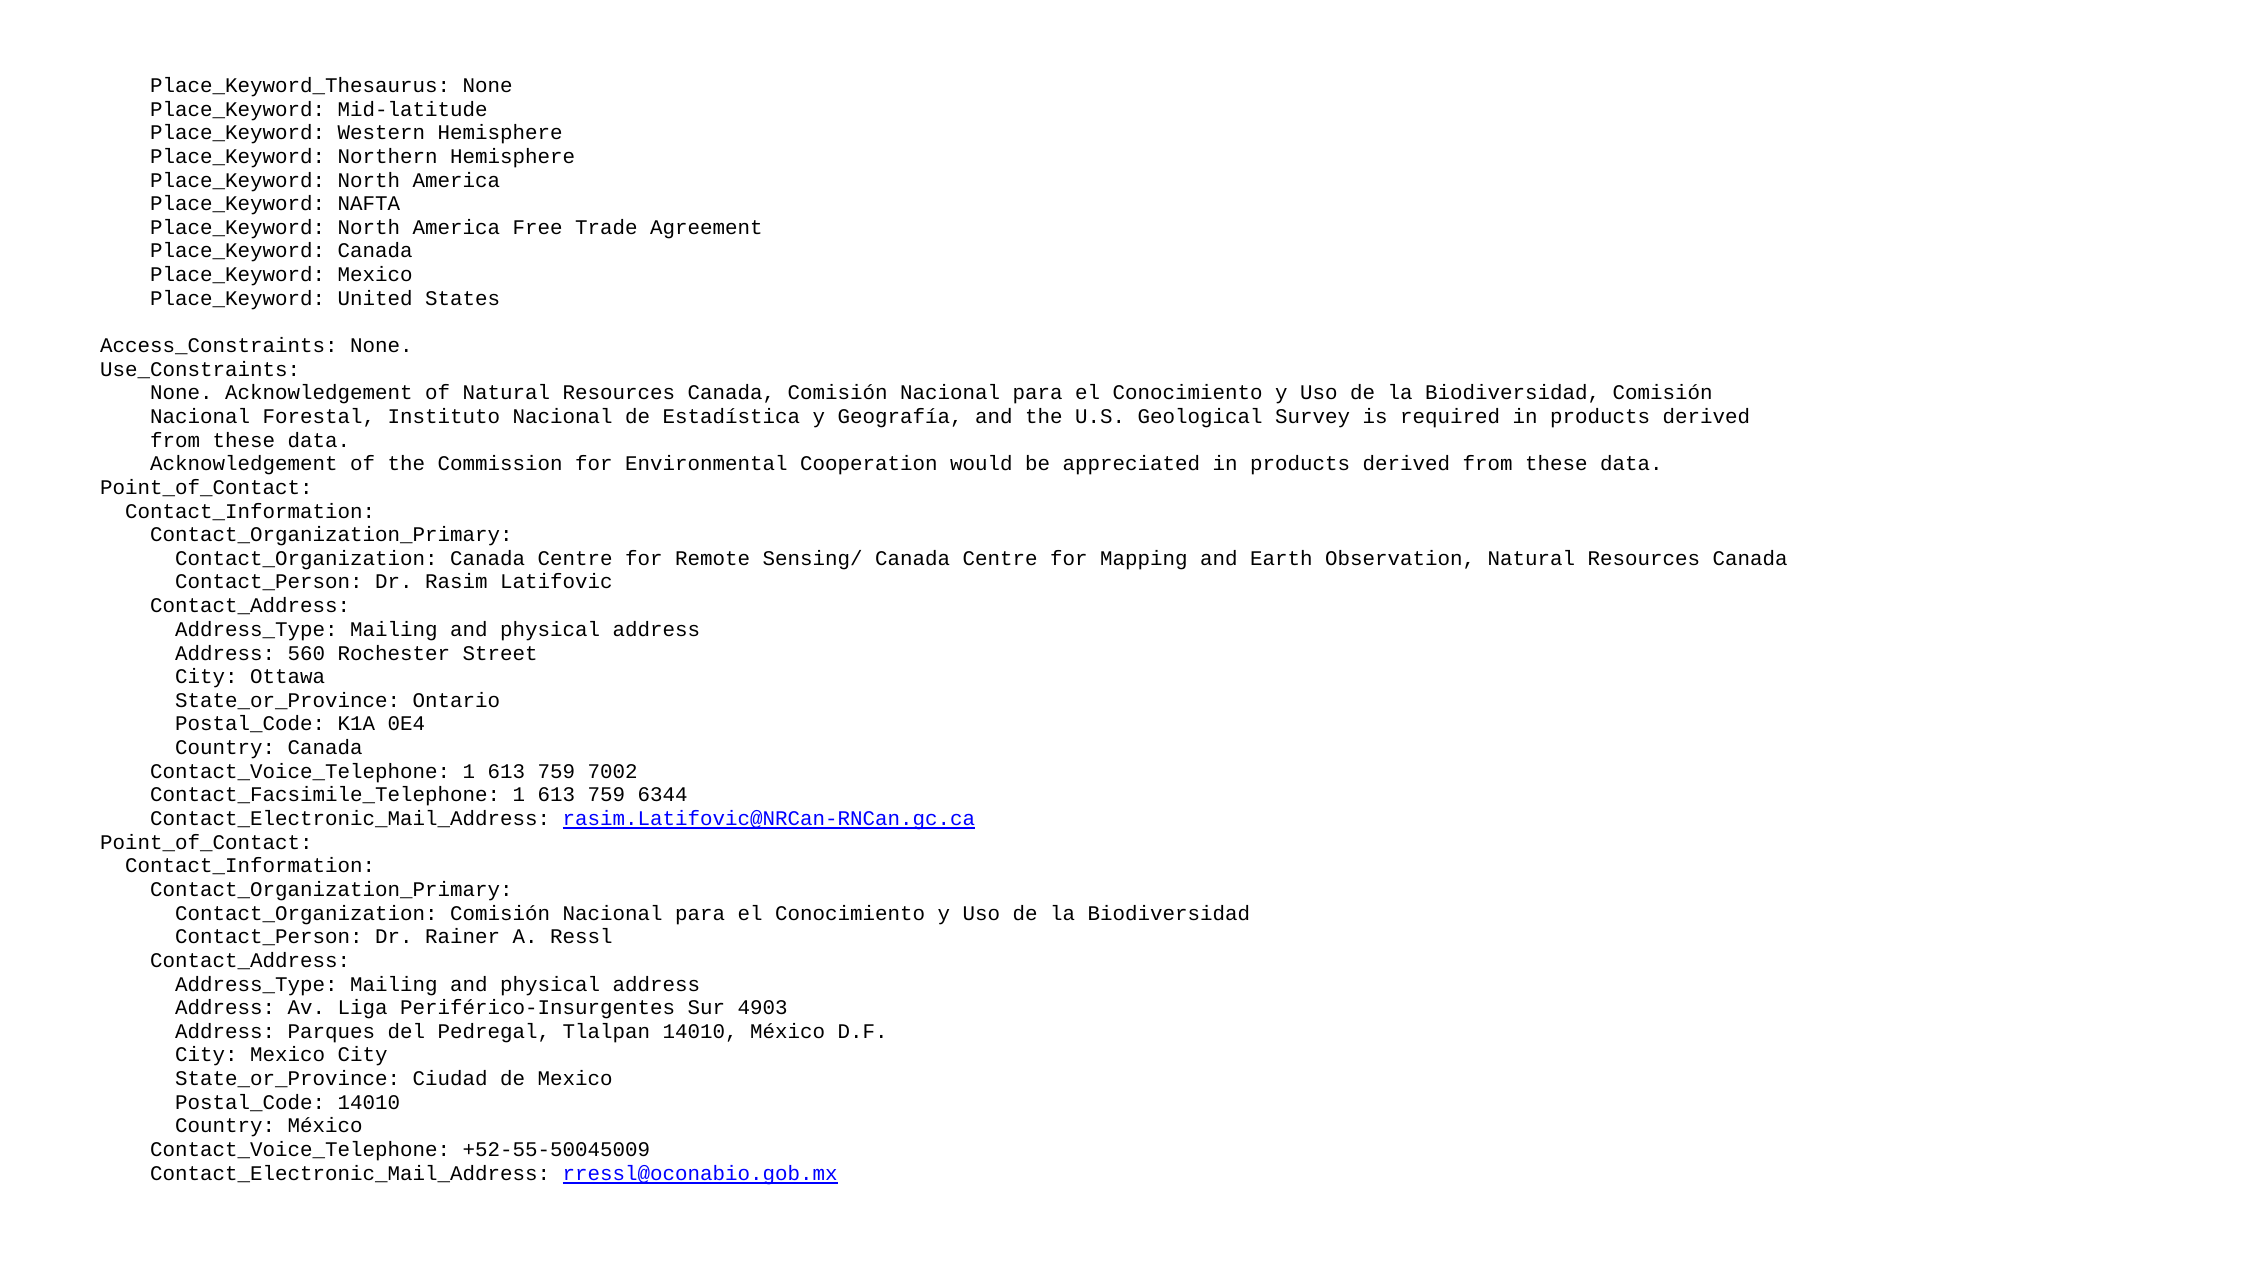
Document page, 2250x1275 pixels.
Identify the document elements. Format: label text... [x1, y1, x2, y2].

text Place_Keyword: North America [75, 169, 1800, 193]
text None. Acknowledgement of Natural Resources Canada, Comisión Nacional para el Conocimiento y Uso de la Biodiversidad, Comisión Nacional Forestal, Instituto Nacional de Estadística y Geografía, and the U.S. Geological Survey is required in products derived from these data. [150, 382, 1800, 453]
text Place_Keyword: Northern Hemisphere [75, 146, 1800, 169]
text Contact_Facsimile_Telephone: 1 613 759 6344 [75, 784, 1800, 808]
text Contact_Information: [75, 855, 1800, 879]
text Postal_Code: K1A 0E4 [75, 713, 1800, 737]
text Postal_Code: 14010 [75, 1092, 1800, 1115]
text Place_Keyword: Western Hemisphere [75, 122, 1800, 146]
text Contact_Address: [75, 595, 1800, 619]
text Contact_Voice_Telephone: +52-55-50045009 [75, 1139, 1800, 1163]
text Place_Keyword: Canada [75, 241, 1800, 264]
text Acknowledgement of the Commission for Environmental Cooperation would be appreciated in products derived from these data. [75, 453, 1800, 477]
text Address_Type: Mailing and physical address [75, 619, 1800, 642]
text Place_Keyword_Thesaurus: None [75, 75, 1800, 99]
text Address: Parques del Pedregal, Tlalpan 14010, México D.F. [75, 1021, 1800, 1044]
text Contact_Voice_Telephone: 1 613 759 7002 [75, 761, 1800, 784]
text Access_Constraints: None. [75, 335, 1800, 359]
text Contact_Organization_Primary: [75, 524, 1800, 548]
text Contact_Electronic_Mail_Address: rressl@oconabio.gob.mx [75, 1163, 1800, 1186]
text Place_Keyword: Mexico [75, 264, 1800, 288]
text Contact_Person: Dr. Rainer A. Ressl [75, 926, 1800, 950]
text Place_Keyword: United States [75, 288, 1800, 311]
text Contact_Address: [75, 950, 1800, 973]
text Contact_Electronic_Mail_Address: rasim.Latifovic@NRCan-RNCan.gc.ca [75, 808, 1800, 832]
text Address_Type: Mailing and physical address [75, 973, 1800, 997]
text Point_of_Contact: [75, 477, 1800, 501]
text Country: Canada [75, 737, 1800, 761]
text Address: Av. Liga Periférico-Insurgentes Sur 4903 [75, 997, 1800, 1021]
text Contact_Organization: Comisión Nacional para el Conocimiento y Uso de la Biodiversidad [75, 903, 1800, 926]
text Address: 560 Rochester Street [75, 642, 1800, 666]
text Place_Keyword: North America Free Trade Agreement [75, 217, 1800, 241]
text City: Mexico City [75, 1044, 1800, 1068]
text Contact_Information: [75, 501, 1800, 524]
text Contact_Organization: Canada Centre for Remote Sensing/ Canada Centre for Mapping and Earth Observation, Natural Resources Canada [75, 548, 1800, 572]
text State_or_Province: Ontario [75, 690, 1800, 713]
text Use_Constraints: [75, 359, 1800, 382]
text City: Ottawa [75, 666, 1800, 690]
text Contact_Person: Dr. Rasim Latifovic [75, 572, 1800, 595]
text Contact_Organization_Primary: [75, 879, 1800, 903]
text Point_of_Contact: [75, 832, 1800, 855]
text State_or_Province: Ciudad de Mexico [75, 1068, 1800, 1092]
text Place_Keyword: Mid-latitude [75, 99, 1800, 122]
text Country: México [75, 1115, 1800, 1139]
text Place_Keyword: NAFTA [75, 193, 1800, 217]
